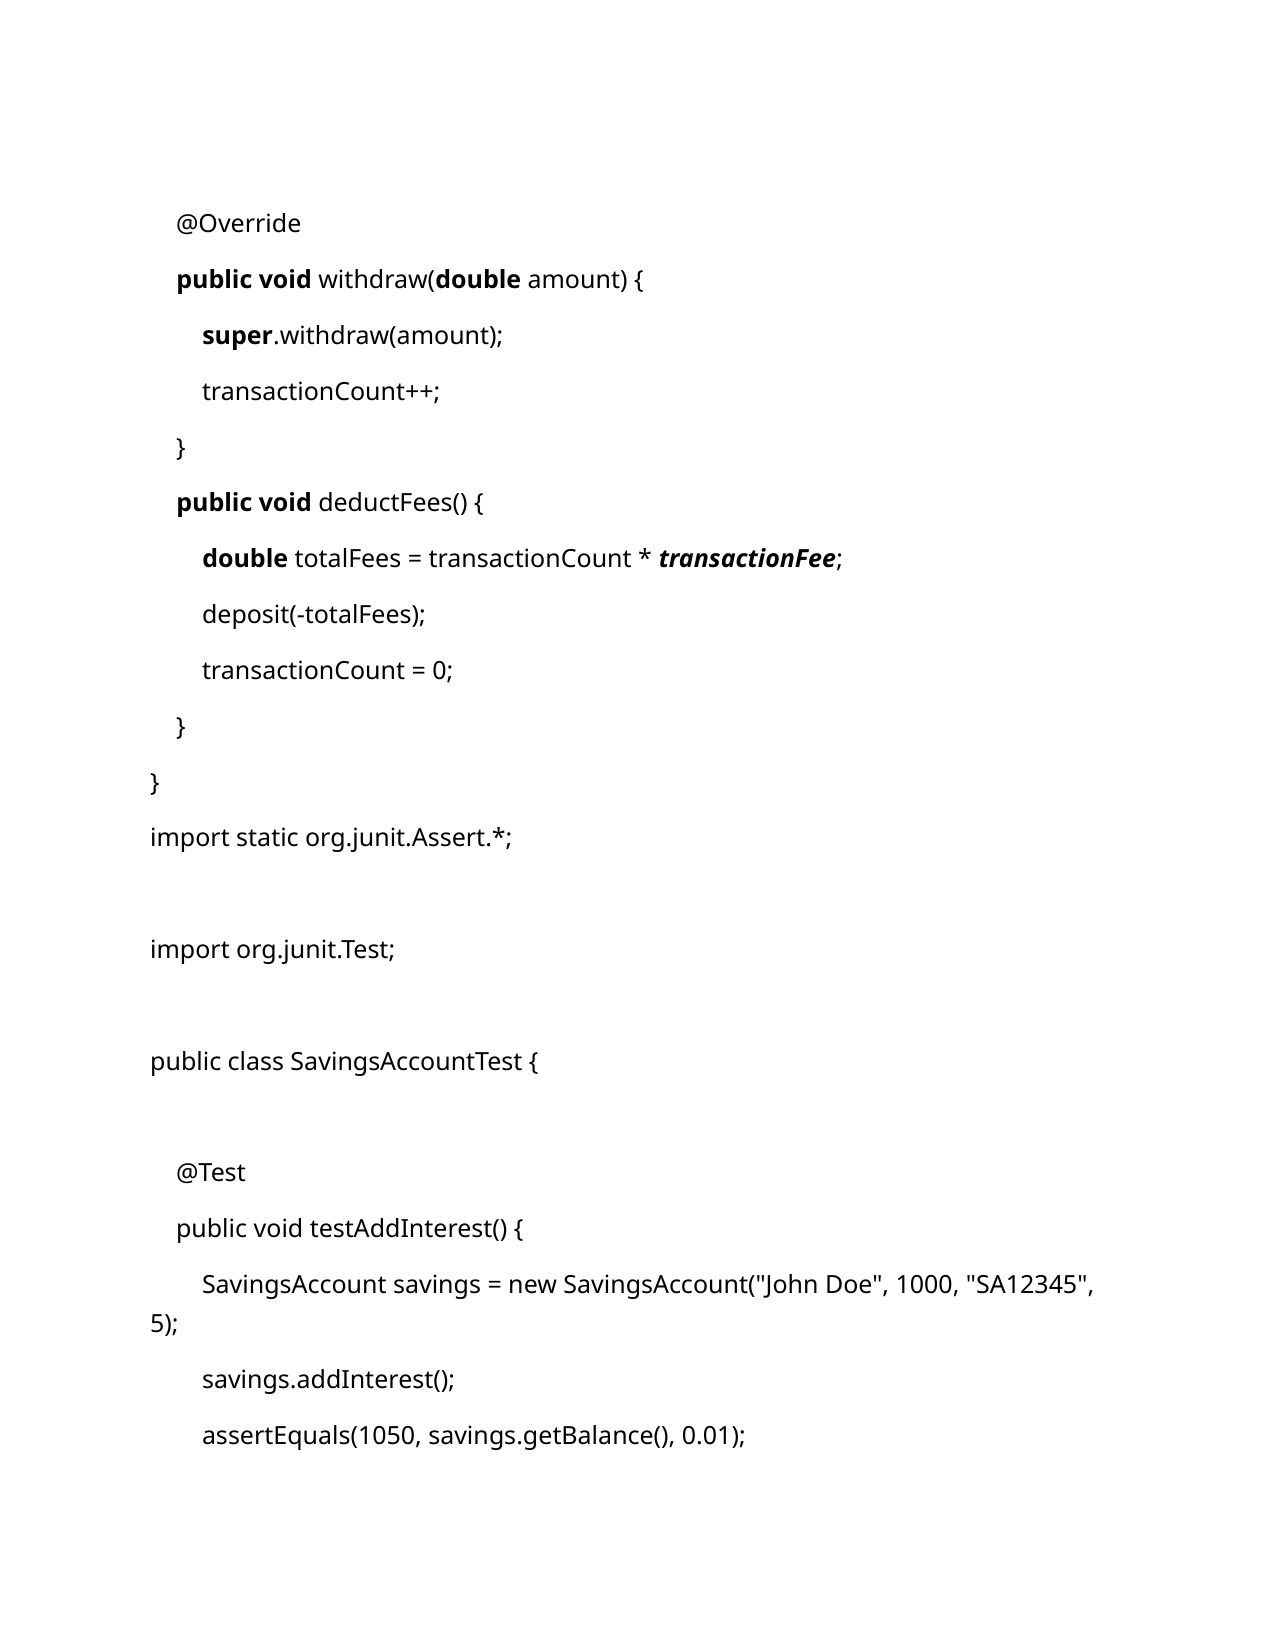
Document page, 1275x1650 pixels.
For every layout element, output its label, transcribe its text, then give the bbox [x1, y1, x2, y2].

text double totalFees = transactionCount * transactionFee; [150, 541, 1125, 575]
text super.withdraw(amount); [150, 317, 1125, 352]
text } [150, 708, 1125, 742]
text public void withdraw(double amount) { [150, 262, 1125, 296]
text public void testAddInterest() { [150, 1211, 1125, 1245]
text } [150, 429, 1125, 463]
text assertEquals(1050, savings.getBalance(), 0.01); [150, 1417, 1125, 1452]
text import static org.junit.Assert.*; [150, 820, 1125, 854]
text @Override [150, 206, 1125, 240]
text savings.addInterest(); [150, 1362, 1125, 1396]
text transactionCount++; [150, 373, 1125, 407]
text public void deductFees() { [150, 485, 1125, 519]
text transactionCount = 0; [150, 652, 1125, 687]
text @Test [150, 1155, 1125, 1189]
text public class SavingsAccountTest { [150, 1043, 1125, 1077]
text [150, 1267, 1125, 1340]
text import org.junit.Test; [150, 932, 1125, 966]
text } [150, 764, 1125, 798]
text deposit(-totalFees); [150, 597, 1125, 631]
